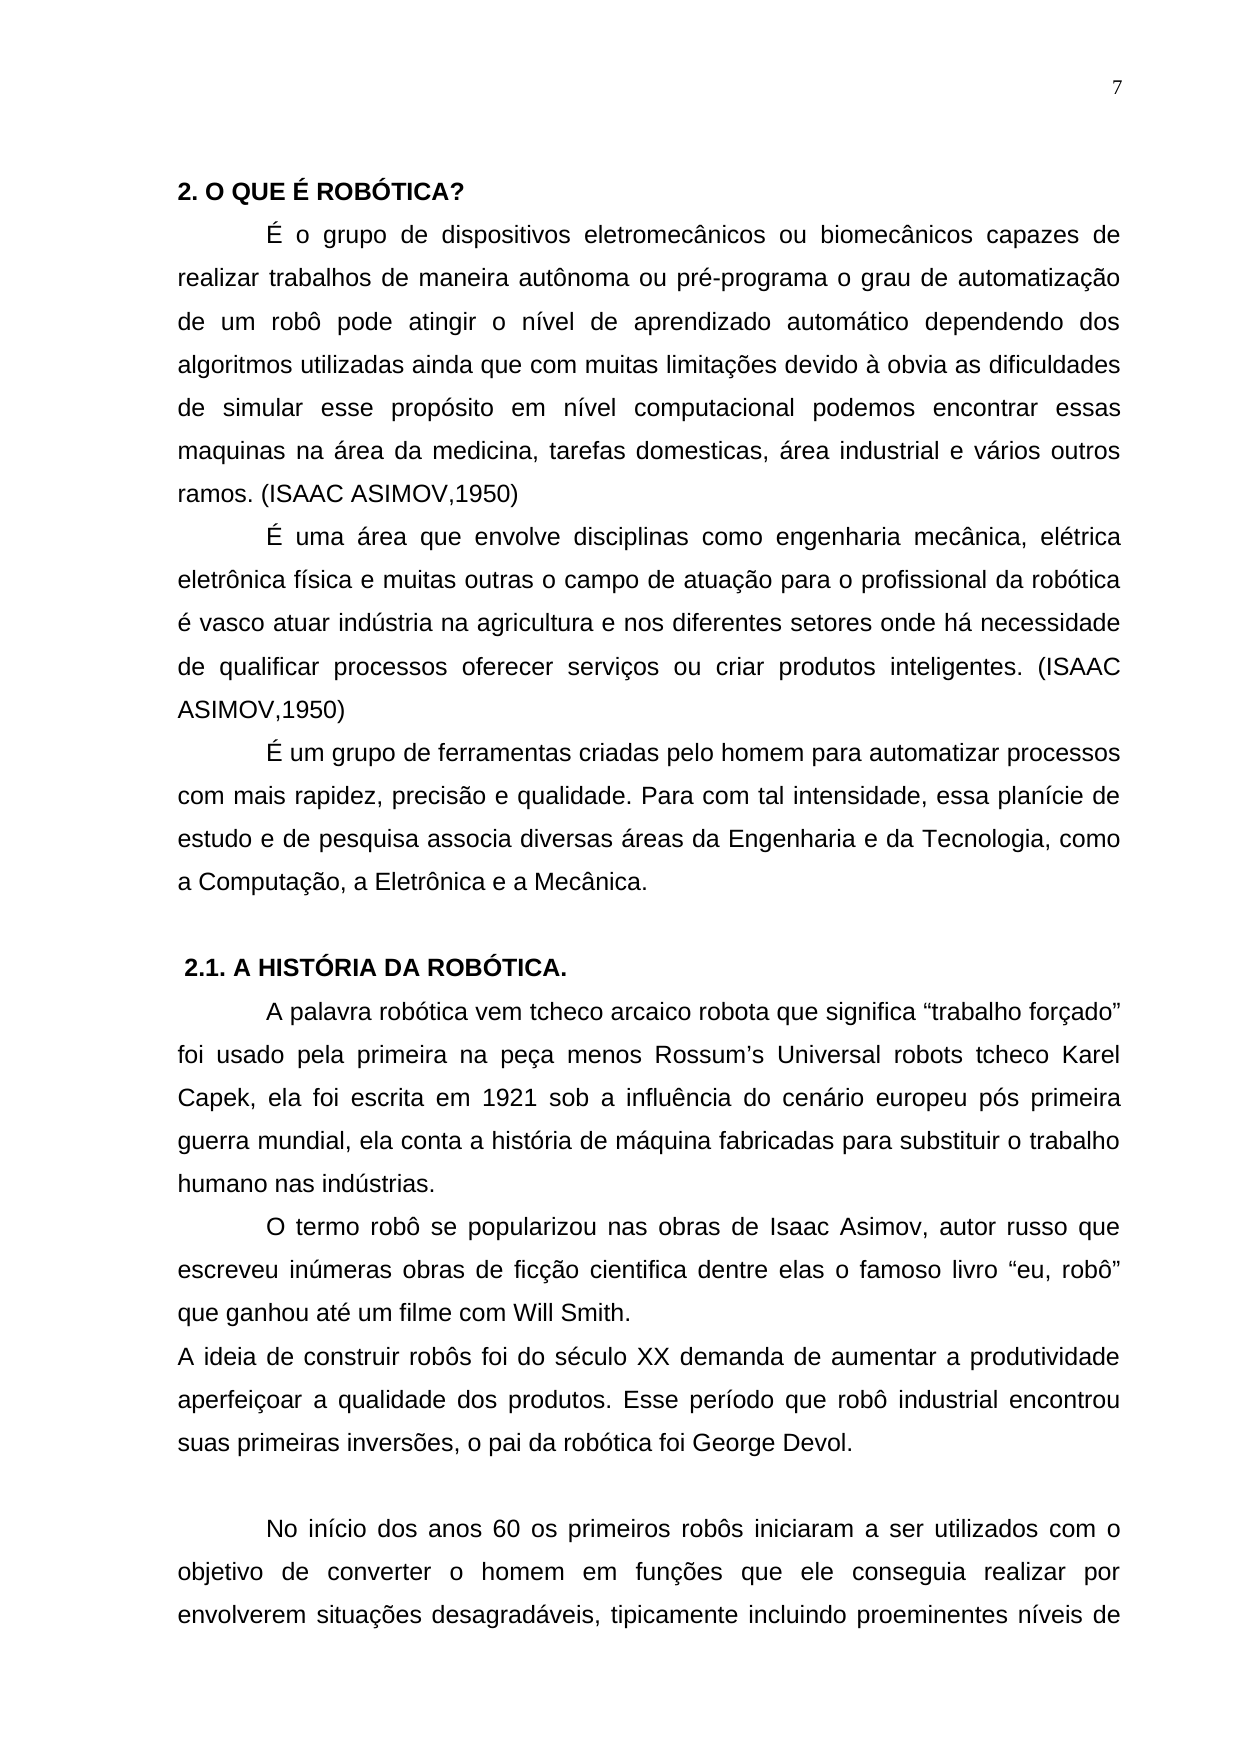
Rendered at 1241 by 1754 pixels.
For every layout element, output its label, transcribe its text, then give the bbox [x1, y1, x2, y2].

text O termo robô se popularizou nas obras de Isaac Asimov, autor russo que escreveu inúmeras obras de ficção cientifica dentre elas o famoso livro “eu, robô” que ganhou até um filme com Will Smith. [177, 1212, 1122, 1327]
text É um grupo de ferramentas criadas pelo homem para automatizar processos com mais rapidez, precisão e qualidade. Para com tal intensidade, essa planície de estudo e de pesquisa associa diversas áreas da Engenharia e da Tecnologia, como a Computação, a Eletrônica e a Mecânica. [177, 738, 1122, 896]
text 2.1. A HISTÓRIA DA ROBÓTICA. [177, 953, 1122, 982]
text É o grupo de dispositivos eletromecânicos ou biomecânicos capazes de realizar trabalhos de maneira autônoma ou pré-programa o grau de automatização de um robô pode atingir o nível de aprendizado automático dependendo dos algoritmos utilizadas ainda que com muitas limitações devido à obvia as dificuldades de simular esse propósito em nível computacional podemos encontrar essas maquinas na área da medicina, tarefas domesticas, área industrial e vários outros ramos. (ISAAC ASIMOV,1950) [177, 220, 1122, 508]
text 2. O QUE É ROBÓTICA? [177, 177, 1122, 206]
text A ideia de construir robôs foi do século XX demanda de aumentar a produtividade aperfeiçoar a qualidade dos produtos. Esse período que robô industrial encontrou suas primeiras inversões, o pai da robótica foi George Devol. [177, 1342, 1122, 1457]
text A palavra robótica vem tcheco arcaico robota que significa “trabalho forçado” foi usado pela primeira na peça menos Rossum’s Universal robots tcheco Karel Capek, ela foi escrita em 1921 sob a influência do cenário europeu pós primeira guerra mundial, ela conta a história de máquina fabricadas para substituir o trabalho humano nas indústrias. [177, 997, 1122, 1198]
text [177, 1514, 1122, 1629]
text É uma área que envolve disciplinas como engenharia mecânica, elétrica eletrônica física e muitas outras o campo de atuação para o profissional da robótica é vasco atuar indústria na agricultura e nos diferentes setores onde há necessidade de qualificar processos oferecer serviços ou criar produtos inteligentes. (ISAAC ASIMOV,1950) [177, 522, 1122, 723]
